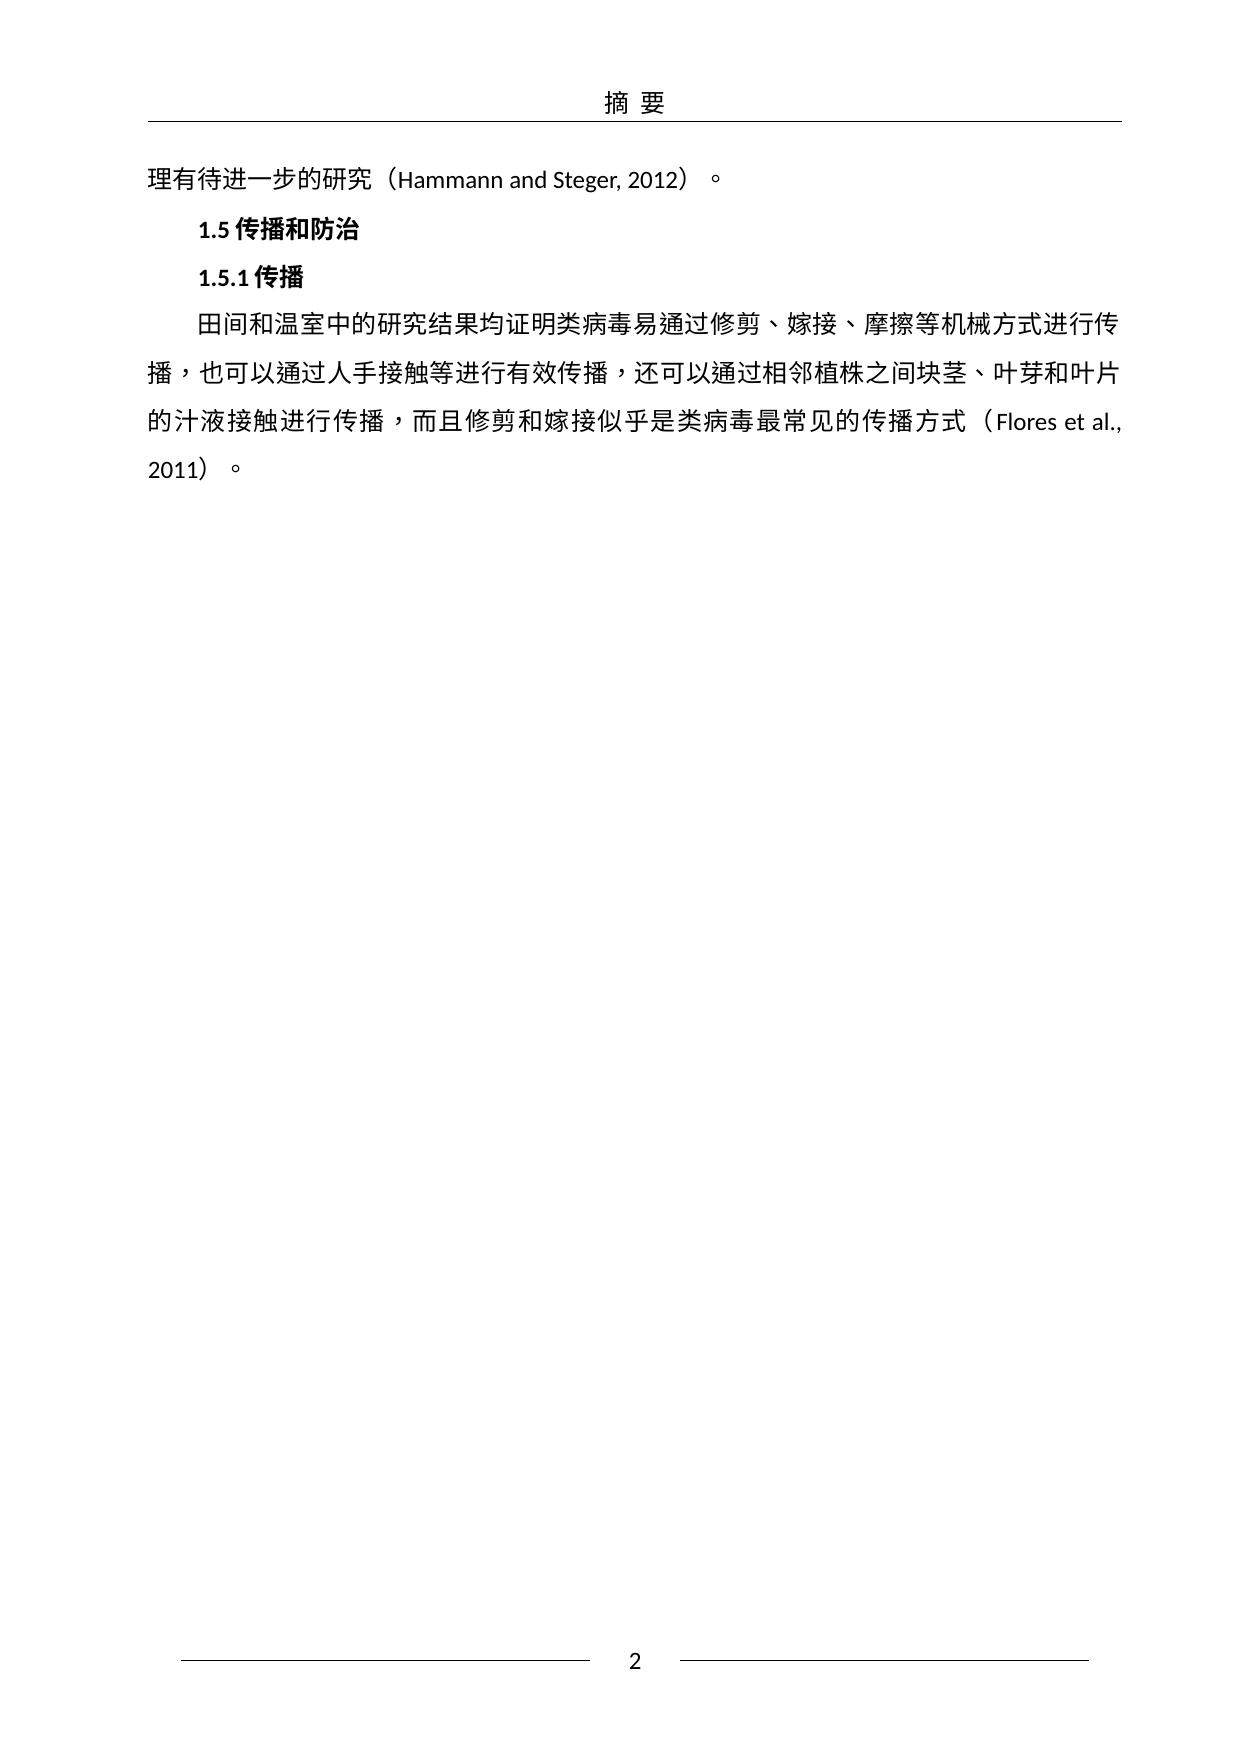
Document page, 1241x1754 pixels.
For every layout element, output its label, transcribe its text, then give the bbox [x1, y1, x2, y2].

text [148, 148, 1122, 196]
text 1.5.1传播 [148, 244, 1122, 293]
text 田间和温室中的研究结果均证明类病毒易通过修剪、嫁接、摩擦等机械方式进行传播，也可以通过人手接触等进行有效传播，还可以通过相邻植株之间块茎、叶芽和叶片的汁液接触进行传播，而且修剪和嫁接似乎是类病毒最常见的传播方式（Flores et al., 2011）。 [148, 293, 1122, 486]
text 1.5传播和防治 [148, 196, 1122, 244]
